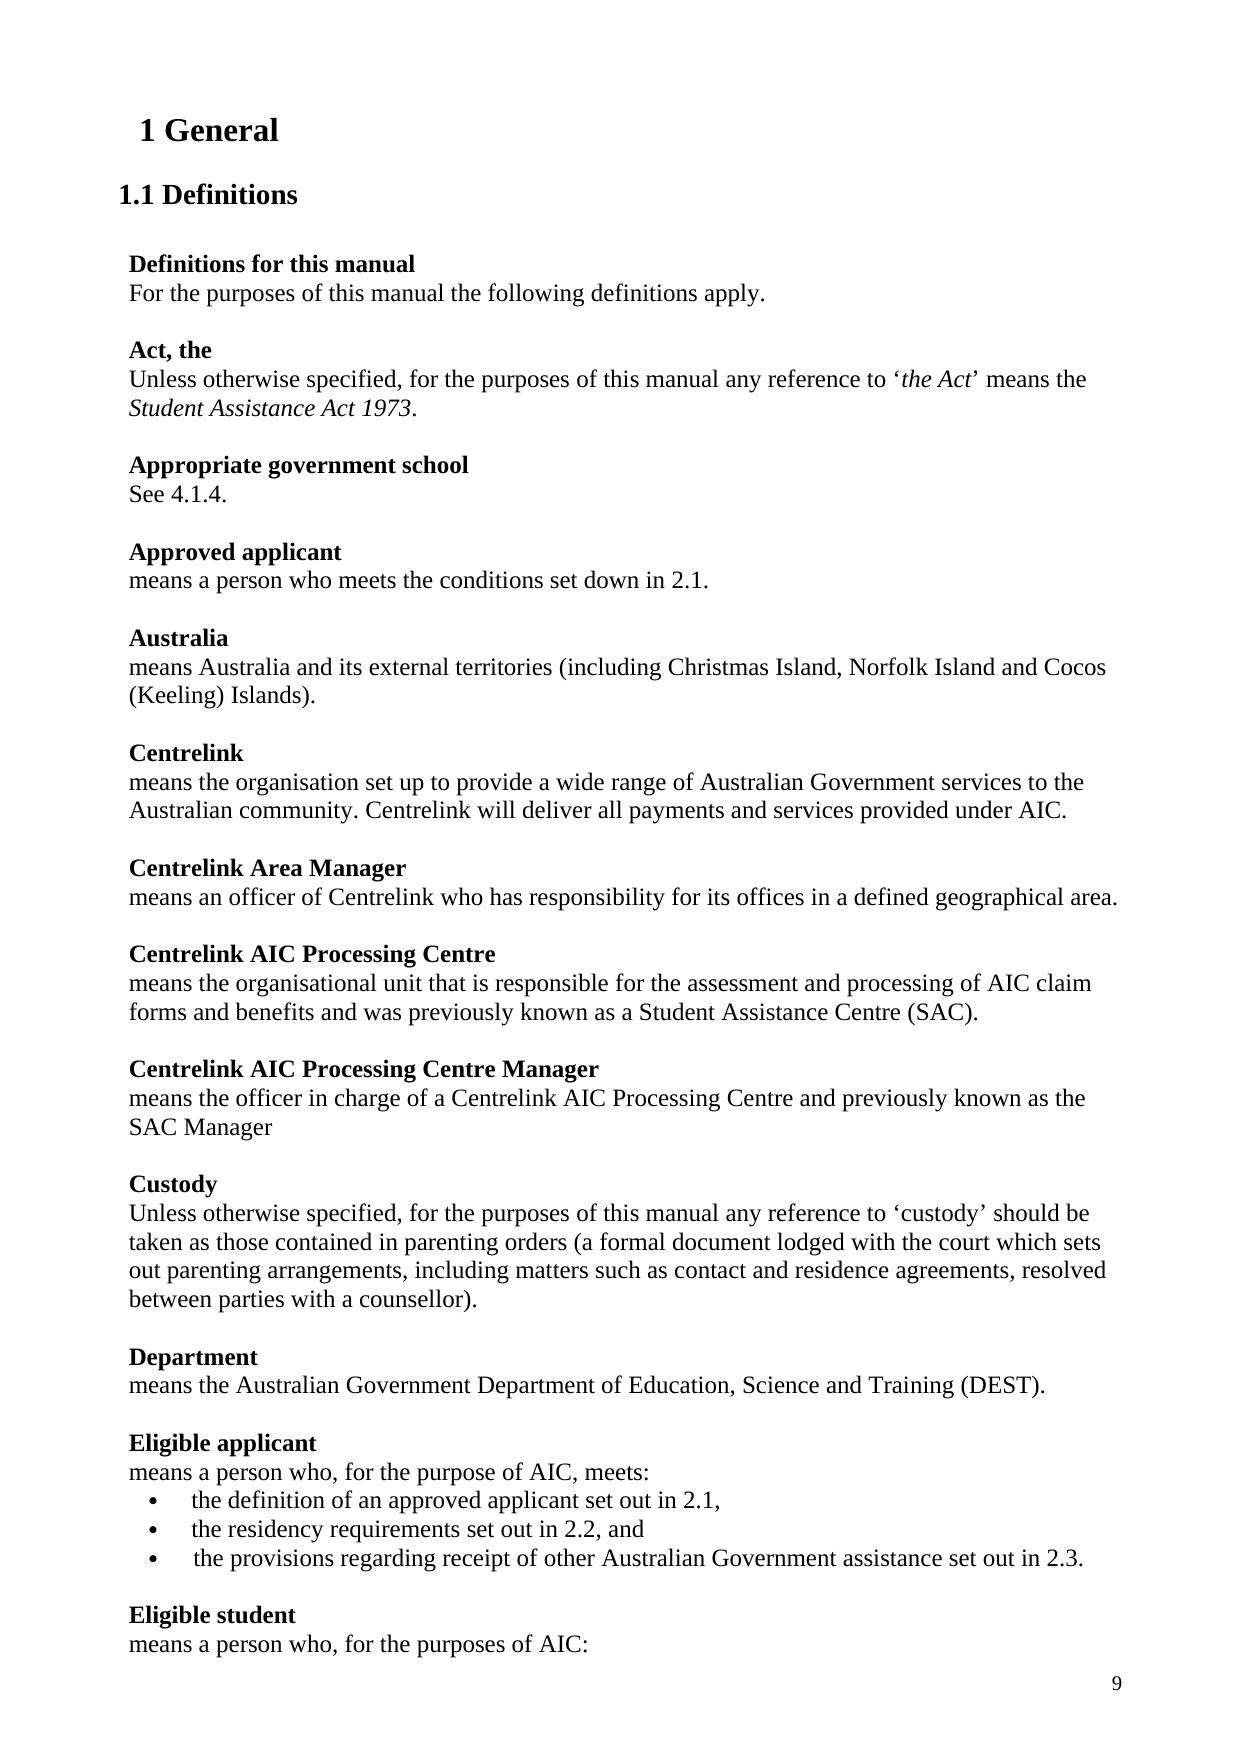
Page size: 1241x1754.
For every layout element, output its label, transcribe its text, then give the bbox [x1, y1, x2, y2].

text means the officer in charge of a Centrelink AIC Processing Centre and previously known as the SAC Manager [128, 1083, 1122, 1140]
text Centrelink AIC Processing Centre [128, 939, 1122, 968]
text Eligible applicant [128, 1428, 1122, 1457]
text For the purposes of this manual the following definitions apply. [128, 278, 1122, 307]
text Act, the [128, 335, 1122, 364]
text Centrelink [128, 738, 1122, 767]
text Unless otherwise specified, for the purposes of this manual any reference to ‘the Act’ means the Student Assistance Act 1973. [128, 364, 1122, 422]
text means the organisation set up to provide a wide range of Australian Government services to the Australian community. Centrelink will deliver all payments and services provided under AIC. [128, 767, 1122, 824]
text means the organisational unit that is responsible for the assessment and processing of AIC claim forms and benefits and was previously known as a Student Assistance Centre (SAC). [128, 968, 1122, 1025]
text Custody [128, 1169, 1122, 1198]
text means and its external territories (including , and Cocos (Keeling) ). [128, 652, 1122, 709]
text Centrelink AIC Processing Centre Manager [128, 1054, 1122, 1083]
text Australia [128, 623, 1122, 652]
text means a person who, for the purposes of AIC: [128, 1629, 1122, 1658]
text Appropriate government school [128, 450, 1122, 479]
text Centrelink Area Manager [128, 853, 1122, 882]
list the residency requirements set out in 2.2, and [149, 1514, 1122, 1543]
text means a person who, for the purpose of AIC, meets: [128, 1457, 1122, 1485]
list the definition of an approved applicant set out in 2.1, [149, 1485, 1122, 1514]
subtitle 1.1 Definitions [118, 177, 1122, 211]
text Approved applicant [128, 537, 1122, 565]
subtitle 1 General [139, 110, 1122, 148]
list the provisions regarding receipt of other Australian Government assistance set out in 2.3. [149, 1543, 1122, 1572]
text means an officer of Centrelink who has responsibility for its offices in a defined geographical area. [128, 882, 1122, 910]
text Department [128, 1342, 1122, 1370]
text See 4.1.4. [128, 479, 1122, 508]
text Unless otherwise specified, for the purposes of this manual any reference to ‘custody’ should be taken as those contained in parenting orders (a formal document lodged with the court which sets out parenting arrangements, including matters such as contact and residence agreements, resolved between parties with a counsellor). [128, 1198, 1122, 1313]
text means a person who meets the conditions set down in 2.1. [128, 565, 1122, 594]
text Eligible student [128, 1600, 1122, 1629]
text means the Australian Government Department of Education, Science and Training (DEST). [128, 1370, 1122, 1399]
text Definitions for this manual [128, 249, 1122, 278]
